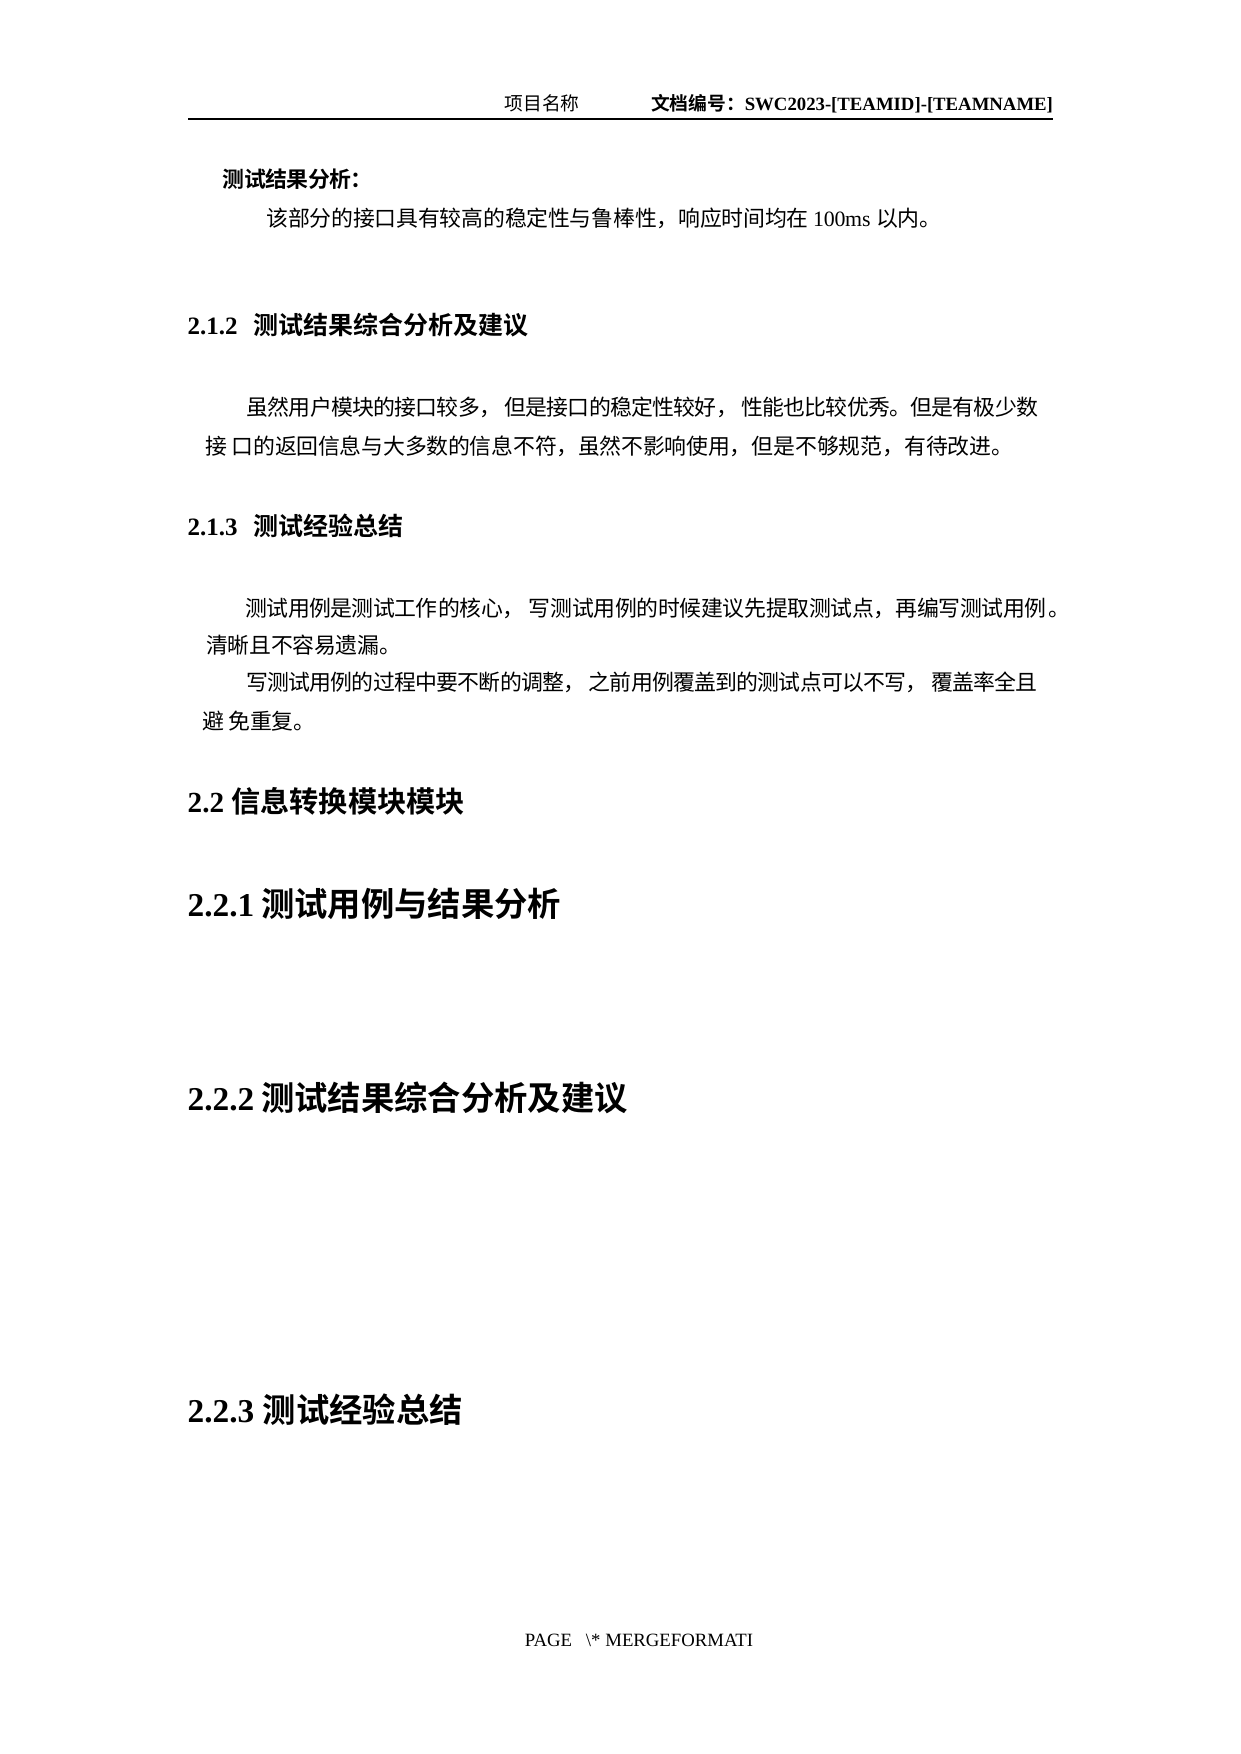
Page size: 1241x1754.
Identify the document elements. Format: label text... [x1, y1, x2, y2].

text 测试结果分析： [201, 162, 1053, 194]
text 测试用例是测试工作的核心， 写测试用例的时候建议先提取测试点，再编写测试用例。 清晰且不容易遗漏。 [201, 591, 1048, 660]
text 2.2.3 测试经验总结 [187, 1376, 1053, 1441]
text 写测试用例的过程中要不断的调整， 之前用例覆盖到的测试点可以不写， 覆盖率全且避 免重复。 [202, 665, 1041, 736]
subtitle 测试经验总结 [187, 492, 1053, 557]
subtitle 信息转换模块模块 [187, 767, 1053, 832]
text 虽然用户模块的接口较多， 但是接口的稳定性较好， 性能也比较优秀。但是有极少数接 口的返回信息与大多数的信息不符，虽然不影响使用，但是不够规范，有待改进。 [205, 390, 1042, 461]
text 该部分的接口具有较高的稳定性与鲁棒性，响应时间均在 100ms 以内。 [246, 201, 1053, 233]
text 2.2.1测试用例与结果分析 [187, 870, 1053, 935]
text 2.2.2测试结果综合分析及建议 [187, 1063, 1053, 1128]
subtitle 测试结果综合分析及建议 [187, 291, 1053, 356]
